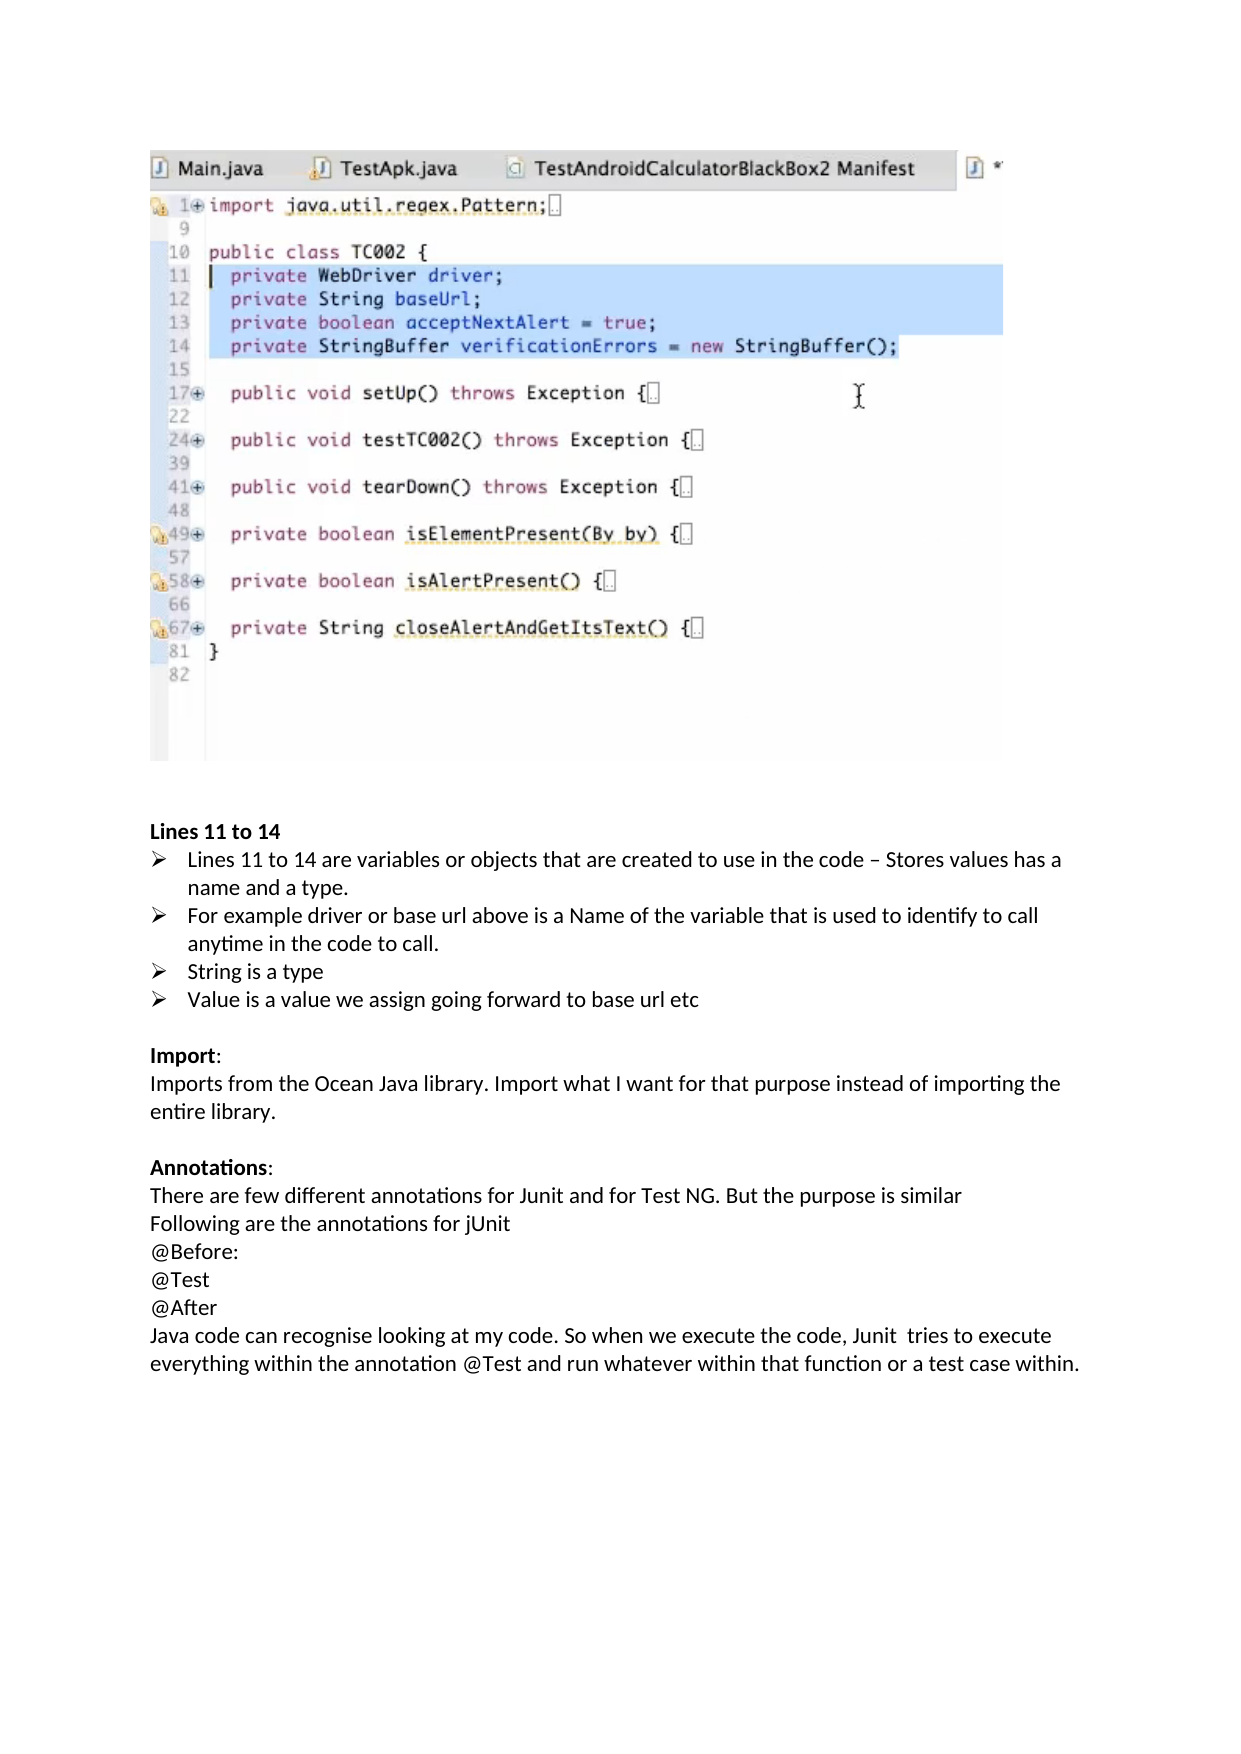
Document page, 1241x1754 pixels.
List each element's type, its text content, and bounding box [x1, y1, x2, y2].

text @Before: [150, 1237, 1090, 1265]
text There are few different annotations for Junit and for Test NG. But the purpose is similar [150, 1181, 1090, 1209]
list String is a type [150, 957, 1090, 985]
text Import: [150, 1041, 1090, 1069]
text @Test [150, 1265, 1090, 1293]
picture [150, 150, 1004, 761]
text @After [150, 1293, 1090, 1321]
text Following are the annotations for jUnit [150, 1209, 1090, 1237]
list Lines 11 to 14 are variables or objects that are created to use in the code – Stores values has a name and a type. [150, 845, 1090, 901]
list Value is a value we assign going forward to base url etc [150, 985, 1090, 1013]
list For example driver or base url above is a Name of the variable that is used to identify to call anytime in the code to call. [150, 901, 1090, 957]
text Annotations: [150, 1153, 1090, 1181]
text Java code can recognise looking at my code. So when we execute the code, Junit tries to execute everything within the annotation @Test and run whatever within that function or a test case within. [150, 1321, 1090, 1377]
text Lines 11 to 14 [150, 817, 1090, 845]
text Imports from the Ocean Java library. Import what I want for that purpose instead of importing the entire library. [150, 1069, 1090, 1125]
